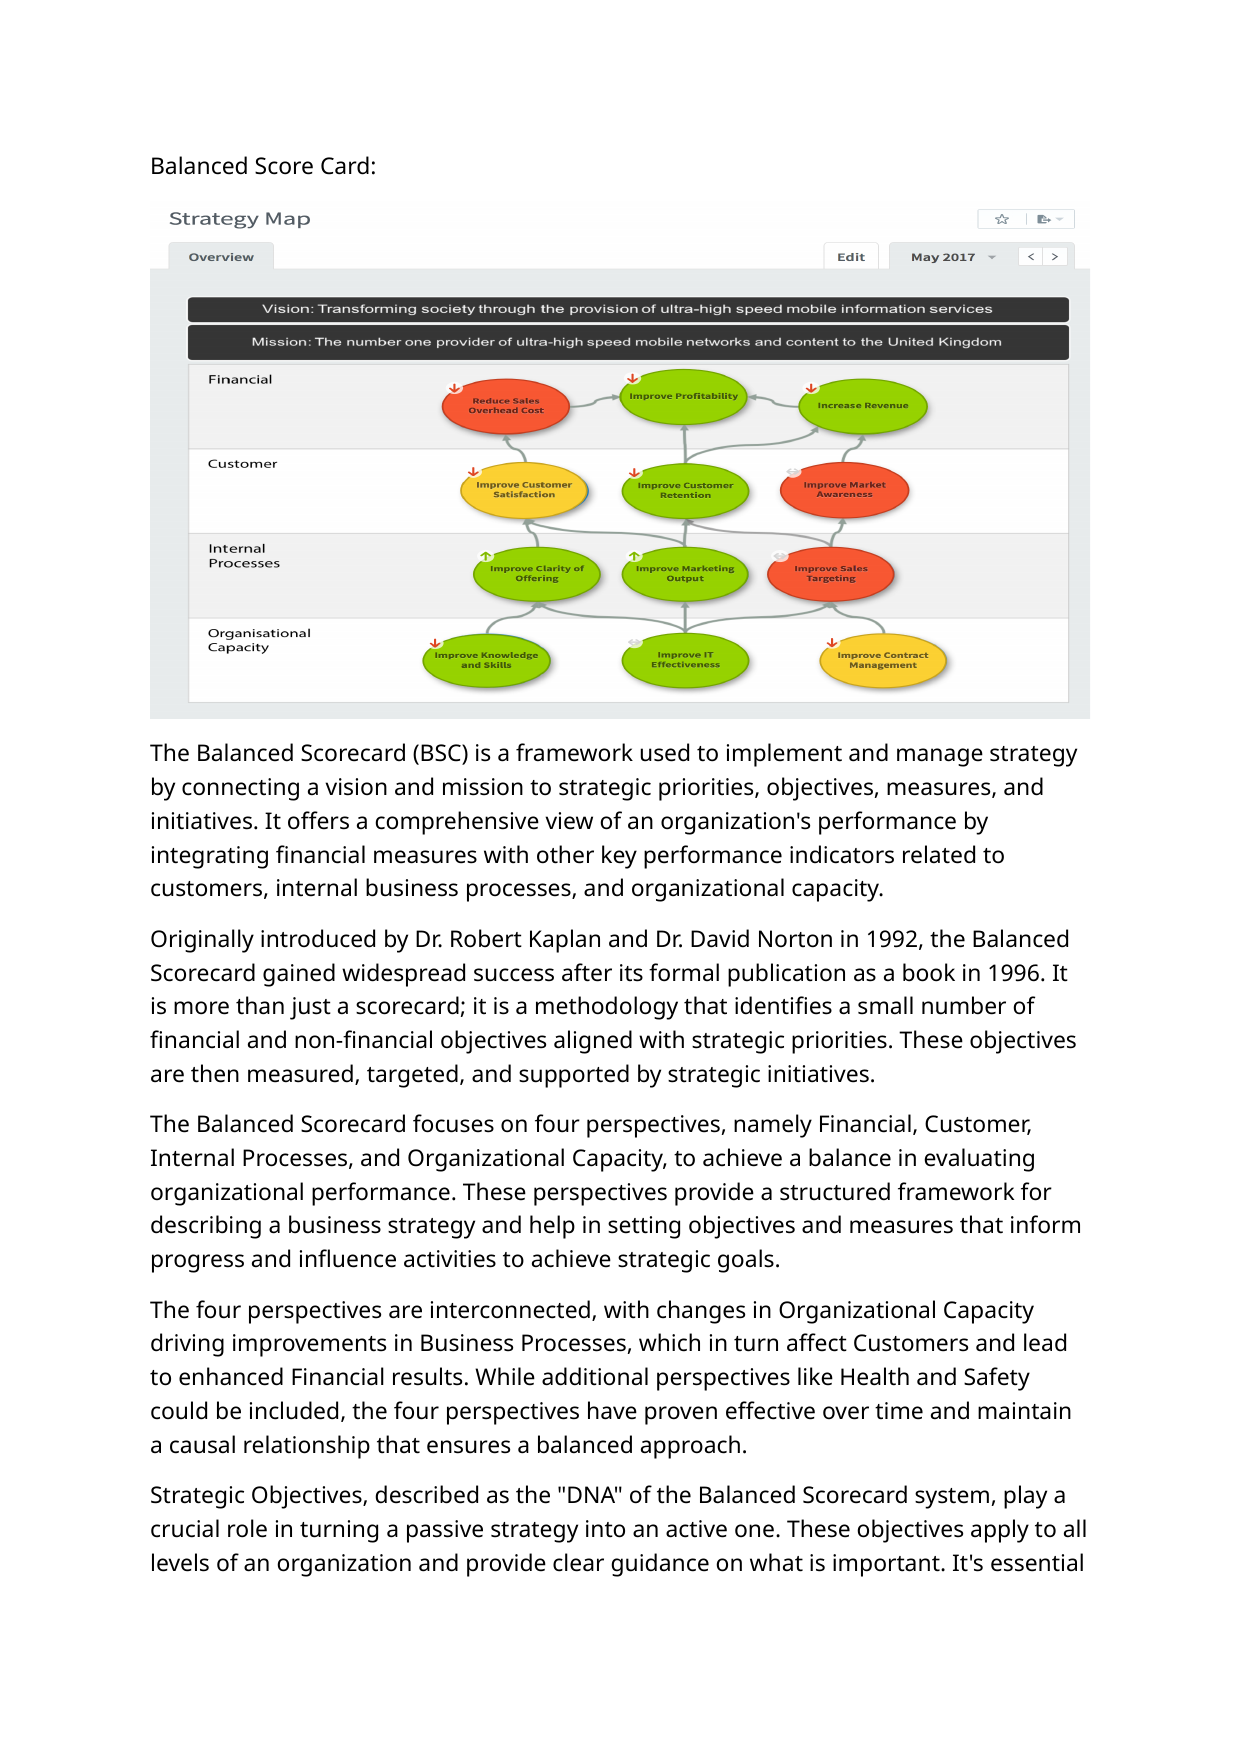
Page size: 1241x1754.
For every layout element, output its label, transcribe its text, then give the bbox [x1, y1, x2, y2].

text The four perspectives are interconnected, with changes in Organizational Capacity driving improvements in Business Processes, which in turn affect Customers and lead to enhanced Financial results. While additional perspectives like Health and Safety could be included, the four perspectives have proven effective over time and maintain a causal relationship that ensures a balanced approach. [150, 1293, 1090, 1460]
text The Balanced Scorecard (BSC) is a framework used to implement and manage strategy by connecting a vision and mission to strategic priorities, objectives, measures, and initiatives. It offers a comprehensive view of an organization's performance by integrating financial measures with other key performance indicators related to customers, internal business processes, and organizational capacity. [150, 737, 1090, 903]
text Originally introduced by Dr. Robert Kaplan and Dr. David Norton in 1992, the Balanced Scorecard gained widespread success after its formal publication as a book in 1996. It is more than just a scorecard; it is a methodology that identifies a small number of financial and non-financial objectives aligned with strategic priorities. These objectives are then measured, targeted, and supported by strategic initiatives. [150, 923, 1090, 1089]
text The Balanced Scorecard focuses on four perspectives, namely Financial, Customer, Internal Processes, and Organizational Capacity, to achieve a balance in evaluating organizational performance. These perspectives provide a structured framework for describing a business strategy and help in setting objectives and measures that inform progress and influence activities to achieve strategic goals. [150, 1108, 1090, 1274]
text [150, 1479, 1090, 1578]
text Balanced Score Card: [150, 150, 1090, 181]
